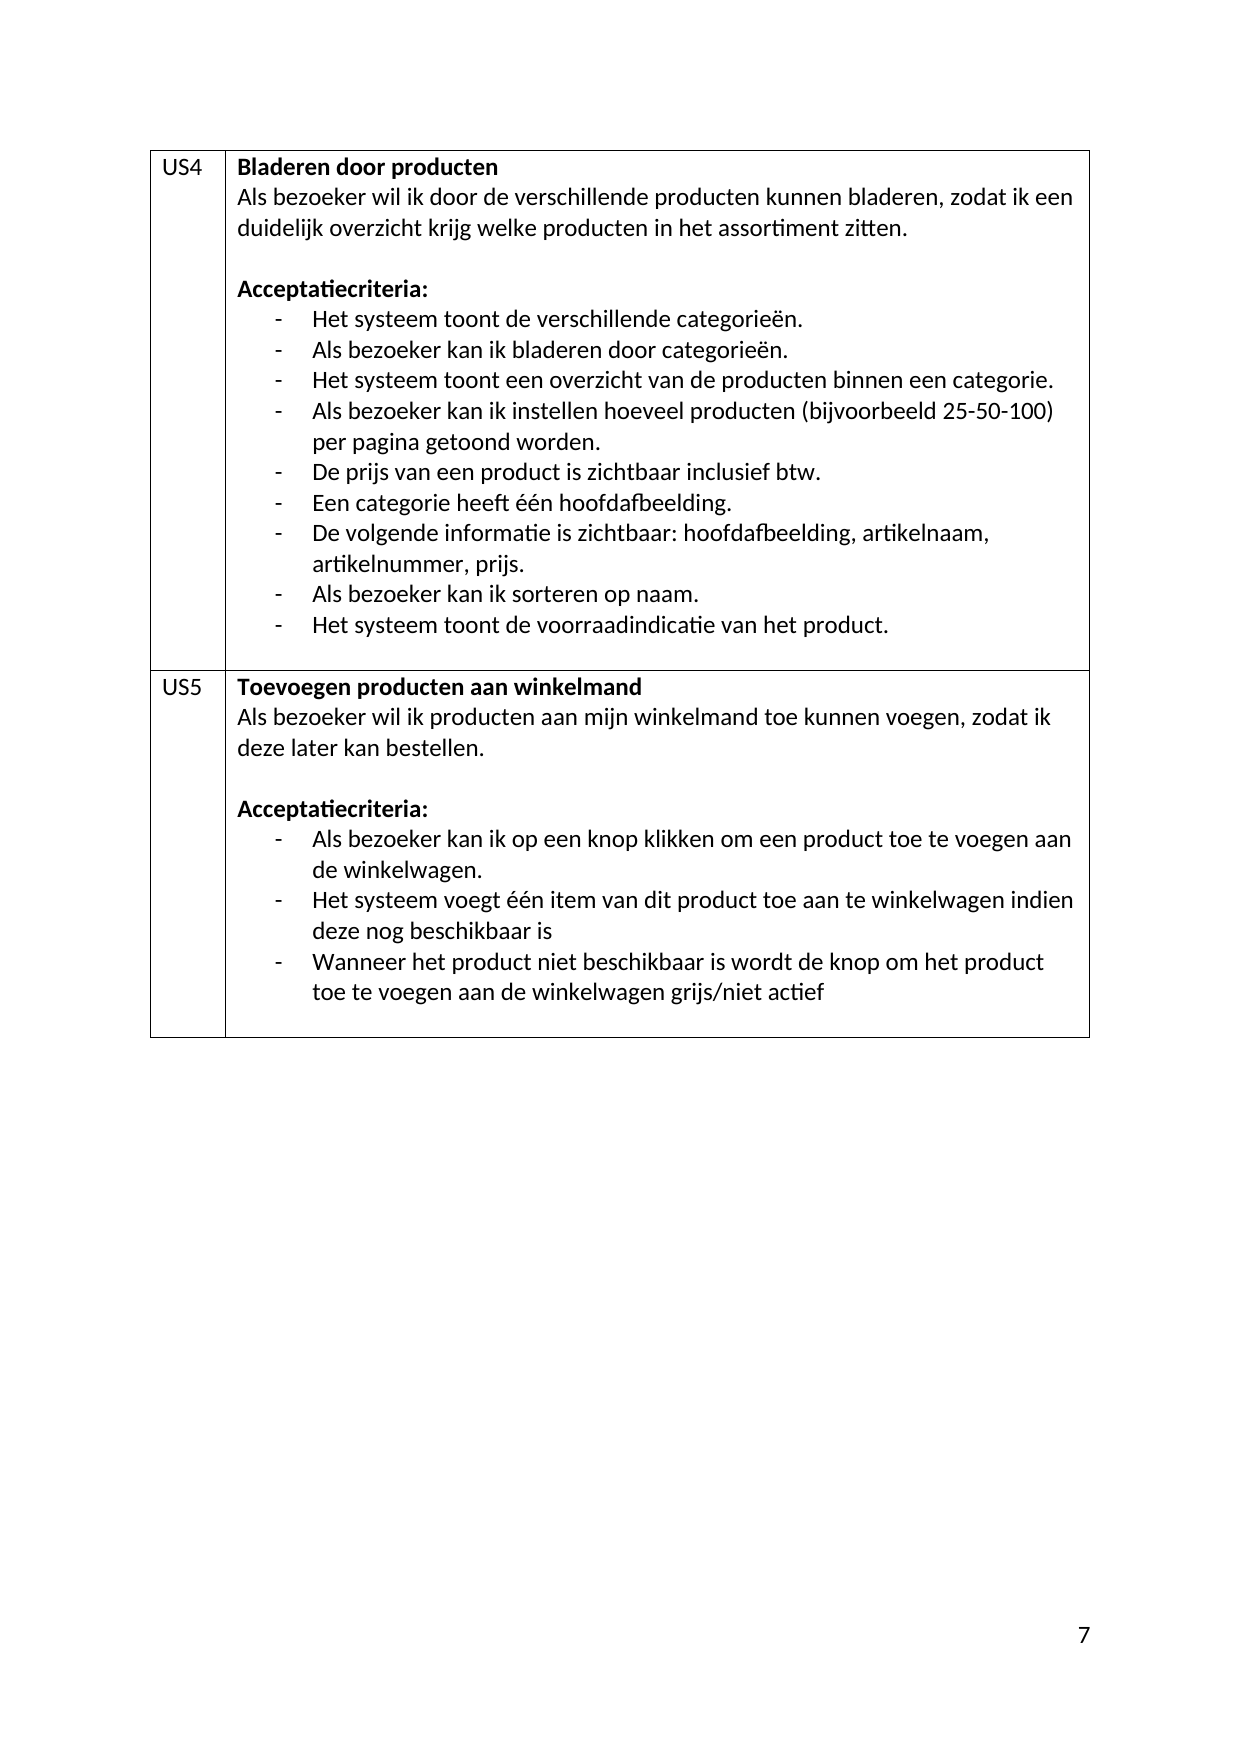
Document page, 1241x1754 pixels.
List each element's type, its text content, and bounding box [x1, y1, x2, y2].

table_cell US4 [151, 151, 225, 670]
table_cell Toevoegen producten aan winkelmand Als bezoeker wil ik producten aan mijn winkelmand toe kunnen voegen, zodat ik deze later kan bestellen. Acceptatiecriteria: Als bezoeker kan ik op een knop klikken om een product toe te voegen aan de winkelwagen. Het systeem voegt één item van dit product toe aan te winkelwagen indien deze nog beschikbaar is Wanneer het product niet beschikbaar is wordt de knop om het product toe te voegen aan de winkelwagen grijs/niet actief [226, 671, 1089, 1037]
table_cell US5 [151, 671, 225, 1037]
table_cell Bladeren door producten Als bezoeker wil ik door de verschillende producten kunnen bladeren, zodat ik een duidelijk overzicht krijg welke producten in het assortiment zitten. Acceptatiecriteria: Het systeem toont de verschillende categorieën. Als bezoeker kan ik bladeren door categorieën. Het systeem toont een overzicht van de producten binnen een categorie. Als bezoeker kan ik instellen hoeveel producten (bijvoorbeeld 25-50-100) per pagina getoond worden. De prijs van een product is zichtbaar inclusief btw. Een categorie heeft één hoofdafbeelding. De volgende informatie is zichtbaar: hoofdafbeelding, artikelnaam, artikelnummer, prijs. Als bezoeker kan ik sorteren op naam. Het systeem toont de voorraadindicatie van het product. [226, 151, 1089, 670]
